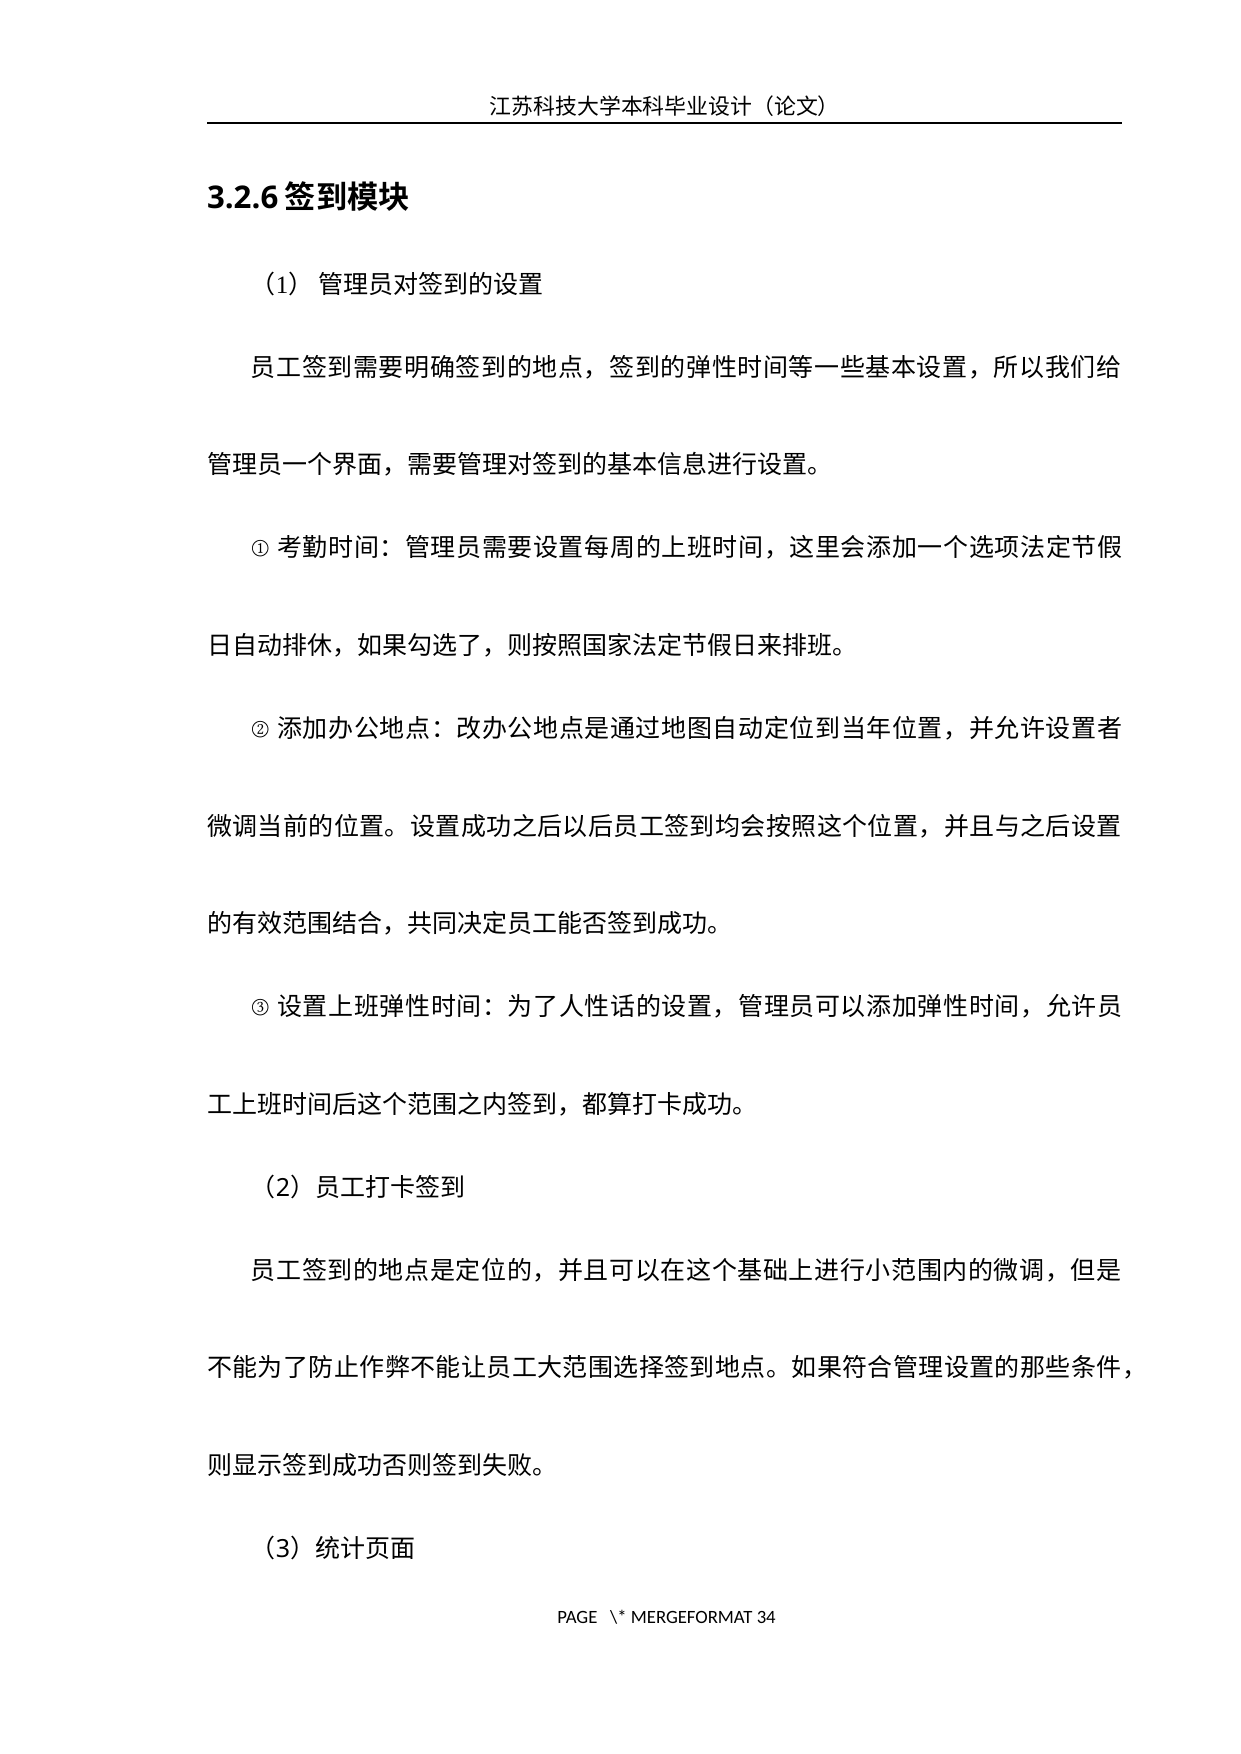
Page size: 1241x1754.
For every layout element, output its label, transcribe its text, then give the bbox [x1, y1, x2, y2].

text （2）员工打卡签到 [207, 1153, 1122, 1218]
text （3）统计页面 [207, 1514, 1122, 1579]
text ① 考勤时间：管理员需要设置每周的上班时间，这里会添加一个选项法定节假日自动排休，如果勾选了，则按照国家法定节假日来排班。 [207, 513, 1122, 676]
text 员工签到的地点是定位的，并且可以在这个基础上进行小范围内的微调，但是不能为了防止作弊不能让员工大范围选择签到地点。如果符合管理设置的那些条件，则显示签到成功否则签到失败。 [207, 1236, 1122, 1496]
text 员工签到需要明确签到的地点，签到的弹性时间等一些基本设置，所以我们给管理员一个界面，需要管理对签到的基本信息进行设置。 [207, 333, 1122, 495]
text （1） 管理员对签到的设置 [207, 250, 1122, 315]
text ③ 设置上班弹性时间：为了人性话的设置，管理员可以添加弹性时间，允许员工上班时间后这个范围之内签到，都算打卡成功。 [207, 972, 1122, 1135]
subtitle 3.2.6签到模块 [207, 162, 1122, 227]
text ② 添加办公地点：改办公地点是通过地图自动定位到当年位置，并允许设置者微调当前的位置。设置成功之后以后员工签到均会按照这个位置，并且与之后设置的有效范围结合，共同决定员工能否签到成功。 [207, 694, 1122, 954]
